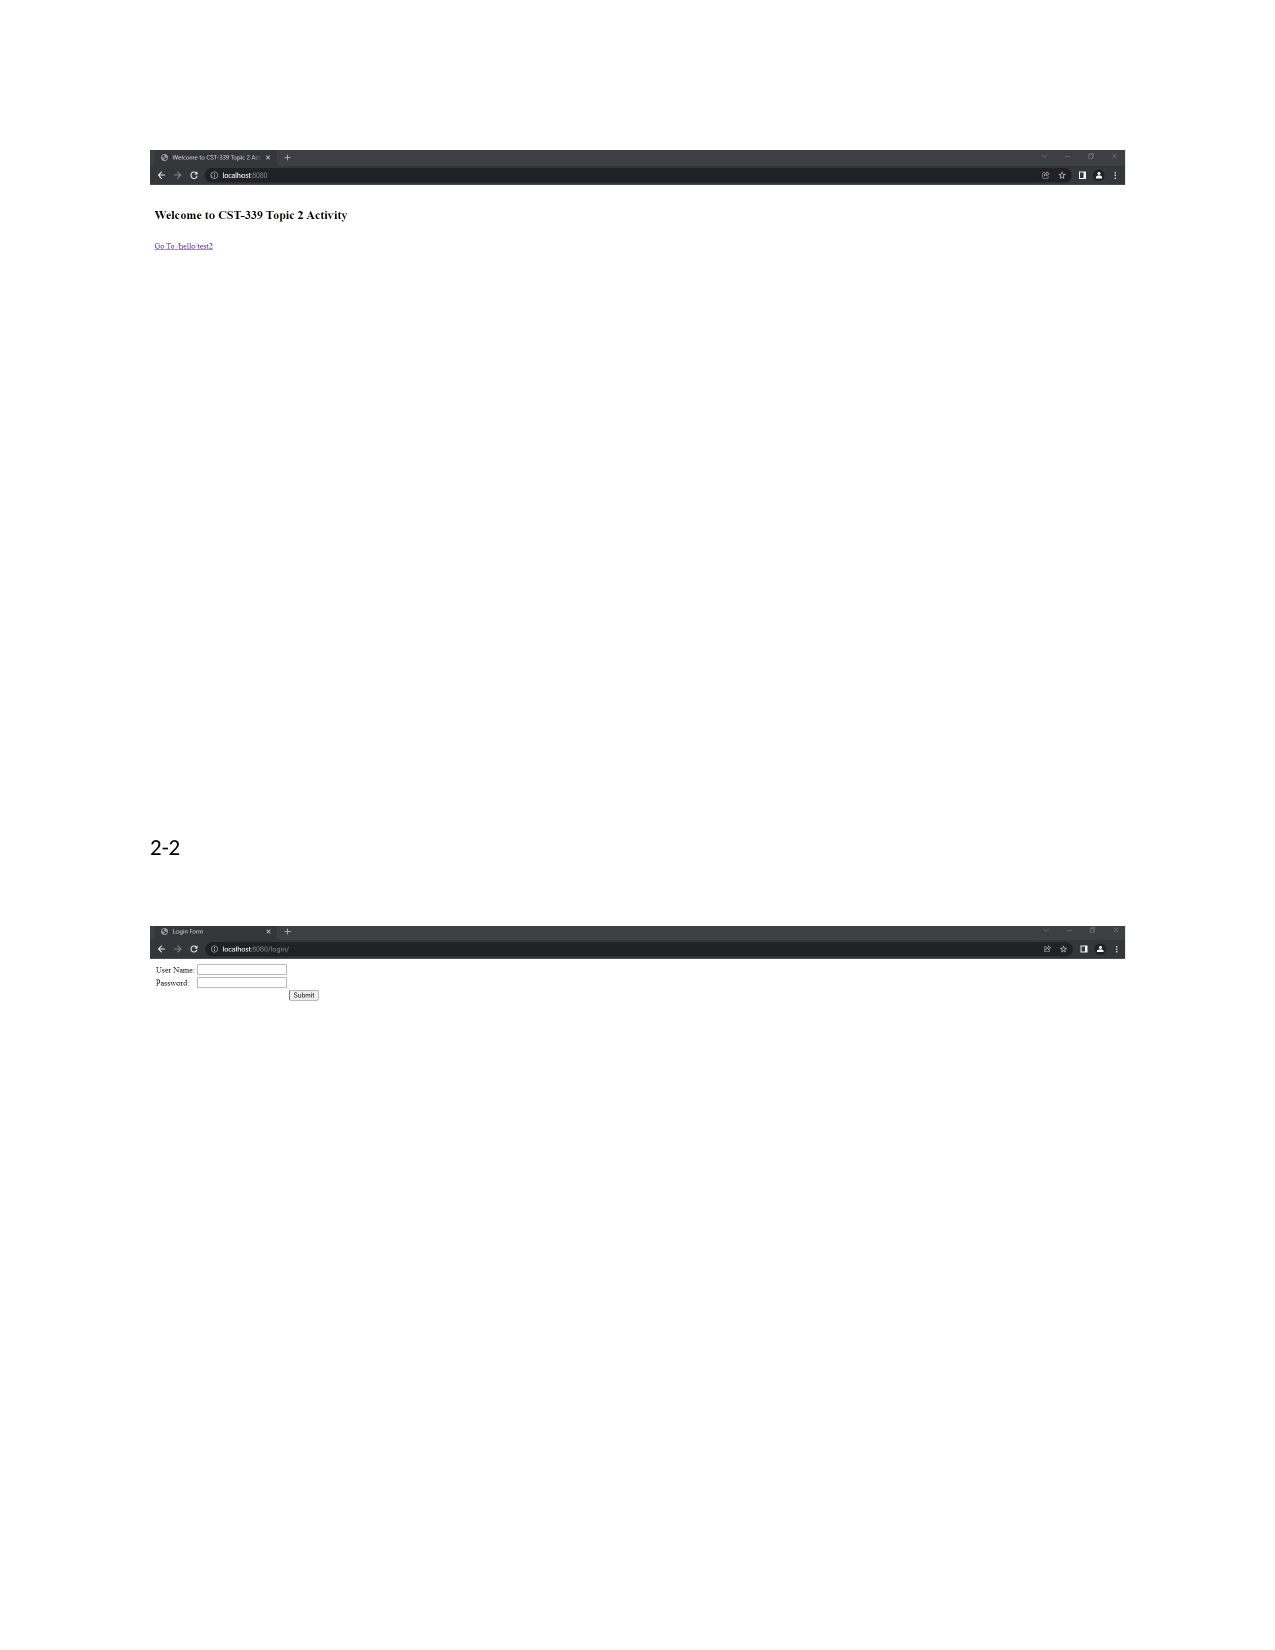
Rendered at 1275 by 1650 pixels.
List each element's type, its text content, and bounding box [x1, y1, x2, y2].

text 2-2 [150, 833, 1125, 861]
picture [150, 926, 1125, 1447]
picture [150, 150, 1125, 674]
